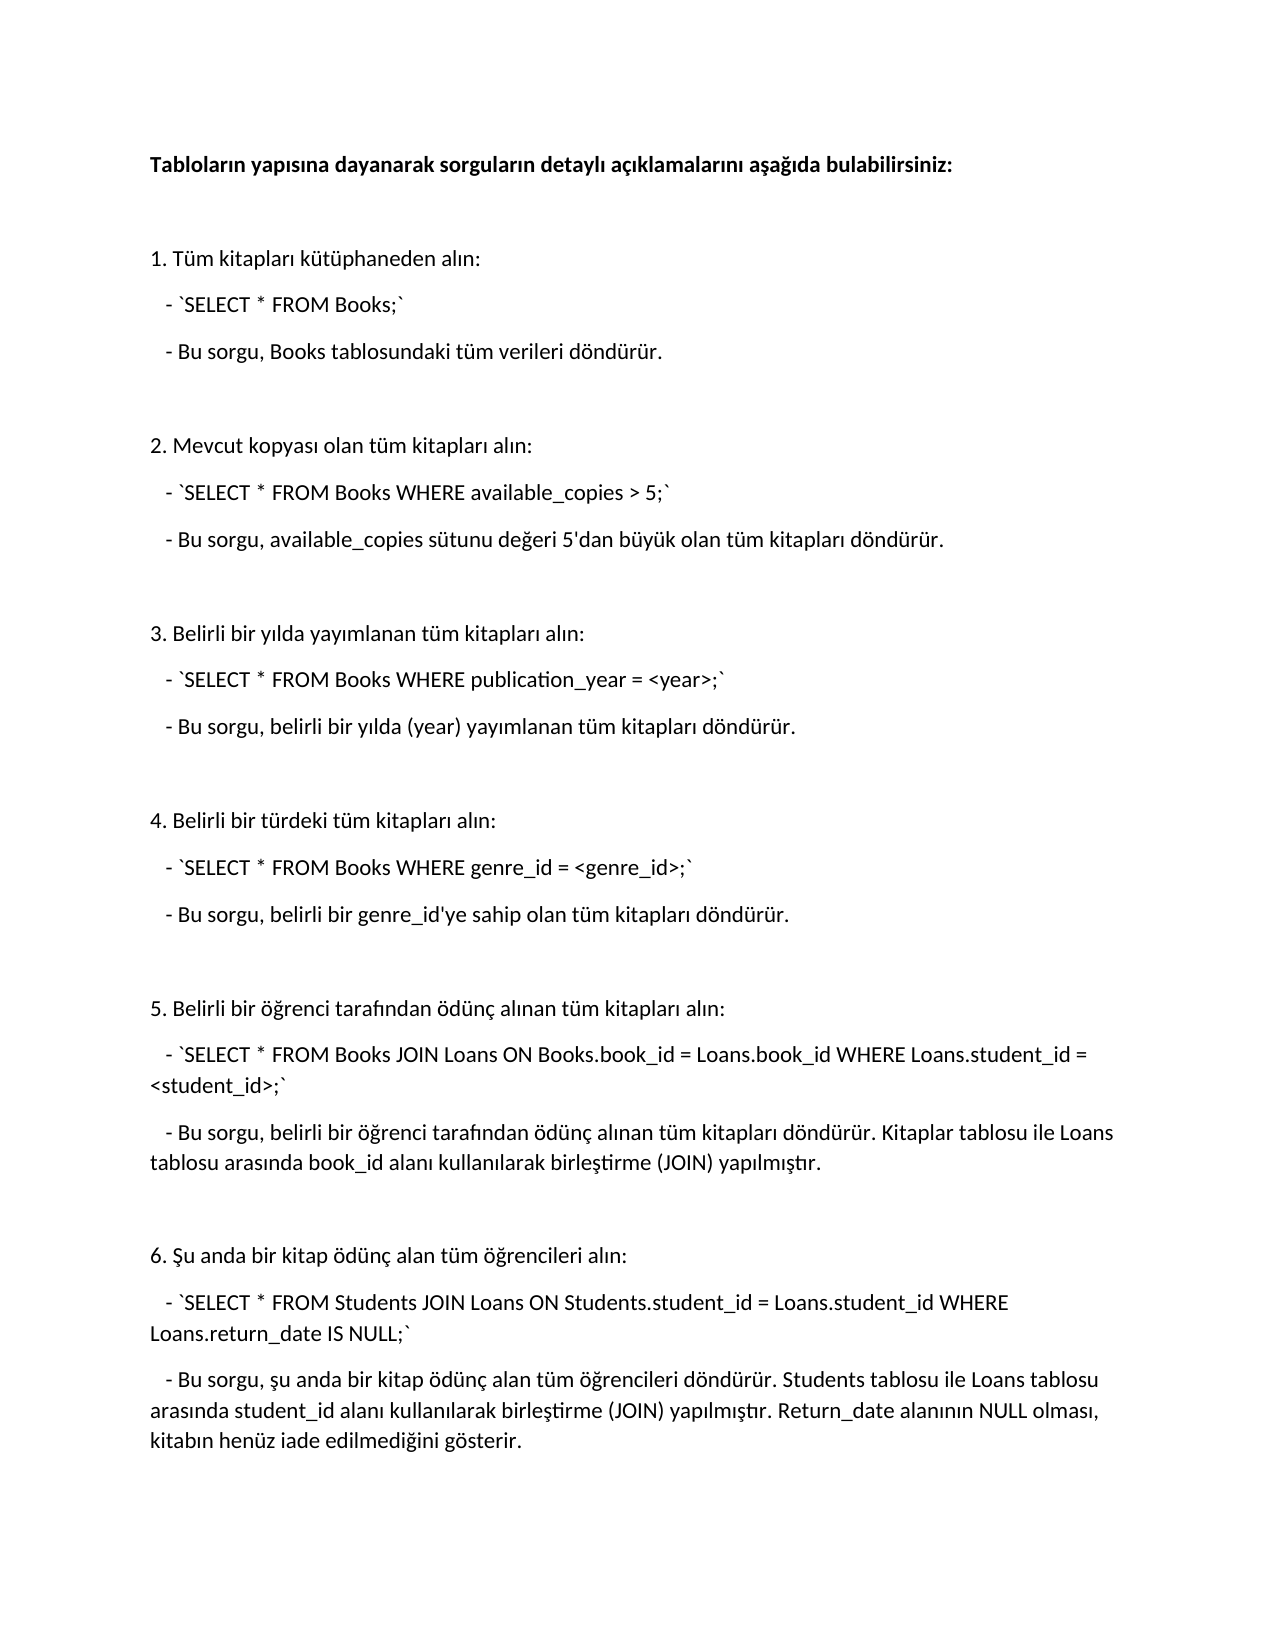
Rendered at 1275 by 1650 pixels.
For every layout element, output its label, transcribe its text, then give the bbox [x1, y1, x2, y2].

text - `SELECT * FROM Students JOIN Loans ON Students.student_id = Loans.student_id WHERE Loans.return_date IS NULL;` [150, 1288, 1125, 1347]
text 2. Mevcut kopyası olan tüm kitapları alın: [150, 431, 1125, 459]
text - Bu sorgu, belirli bir genre_id'ye sahip olan tüm kitapları döndürür. [150, 900, 1125, 928]
text - `SELECT * FROM Books WHERE genre_id = <genre_id>;` [150, 853, 1125, 881]
text 5. Belirli bir öğrenci tarafından ödünç alınan tüm kitapları alın: [150, 994, 1125, 1022]
text 4. Belirli bir türdeki tüm kitapları alın: [150, 806, 1125, 834]
text - Bu sorgu, belirli bir öğrenci tarafından ödünç alınan tüm kitapları döndürür. Kitaplar tablosu ile Loans tablosu arasında book_id alanı kullanılarak birleştirme (JOIN) yapılmıştır. [150, 1118, 1125, 1176]
text - `SELECT * FROM Books JOIN Loans ON Books.book_id = Loans.book_id WHERE Loans.student_id = <student_id>;` [150, 1041, 1125, 1099]
text - `SELECT * FROM Books;` [150, 291, 1125, 319]
text - `SELECT * FROM Books WHERE available_copies > 5;` [150, 478, 1125, 506]
text 3. Belirli bir yılda yayımlanan tüm kitapları alın: [150, 619, 1125, 647]
text - Bu sorgu, şu anda bir kitap ödünç alan tüm öğrencileri döndürür. Students tablosu ile Loans tablosu arasında student_id alanı kullanılarak birleştirme (JOIN) yapılmıştır. Return_date alanının NULL olması, kitabın henüz iade edilmediğini gösterir. [150, 1366, 1125, 1454]
text - Bu sorgu, available_copies sütunu değeri 5'dan büyük olan tüm kitapları döndürür. [150, 525, 1125, 553]
text - Bu sorgu, Books tablosundaki tüm verileri döndürür. [150, 337, 1125, 366]
text - Bu sorgu, belirli bir yılda (year) yayımlanan tüm kitapları döndürür. [150, 712, 1125, 741]
text 6. Şu anda bir kitap ödünç alan tüm öğrencileri alın: [150, 1242, 1125, 1270]
text - `SELECT * FROM Books WHERE publication_year = <year>;` [150, 666, 1125, 694]
text Tabloların yapısına dayanarak sorguların detaylı açıklamalarını aşağıda bulabilirsiniz: [150, 150, 1125, 178]
text 1. Tüm kitapları kütüphaneden alın: [150, 244, 1125, 272]
